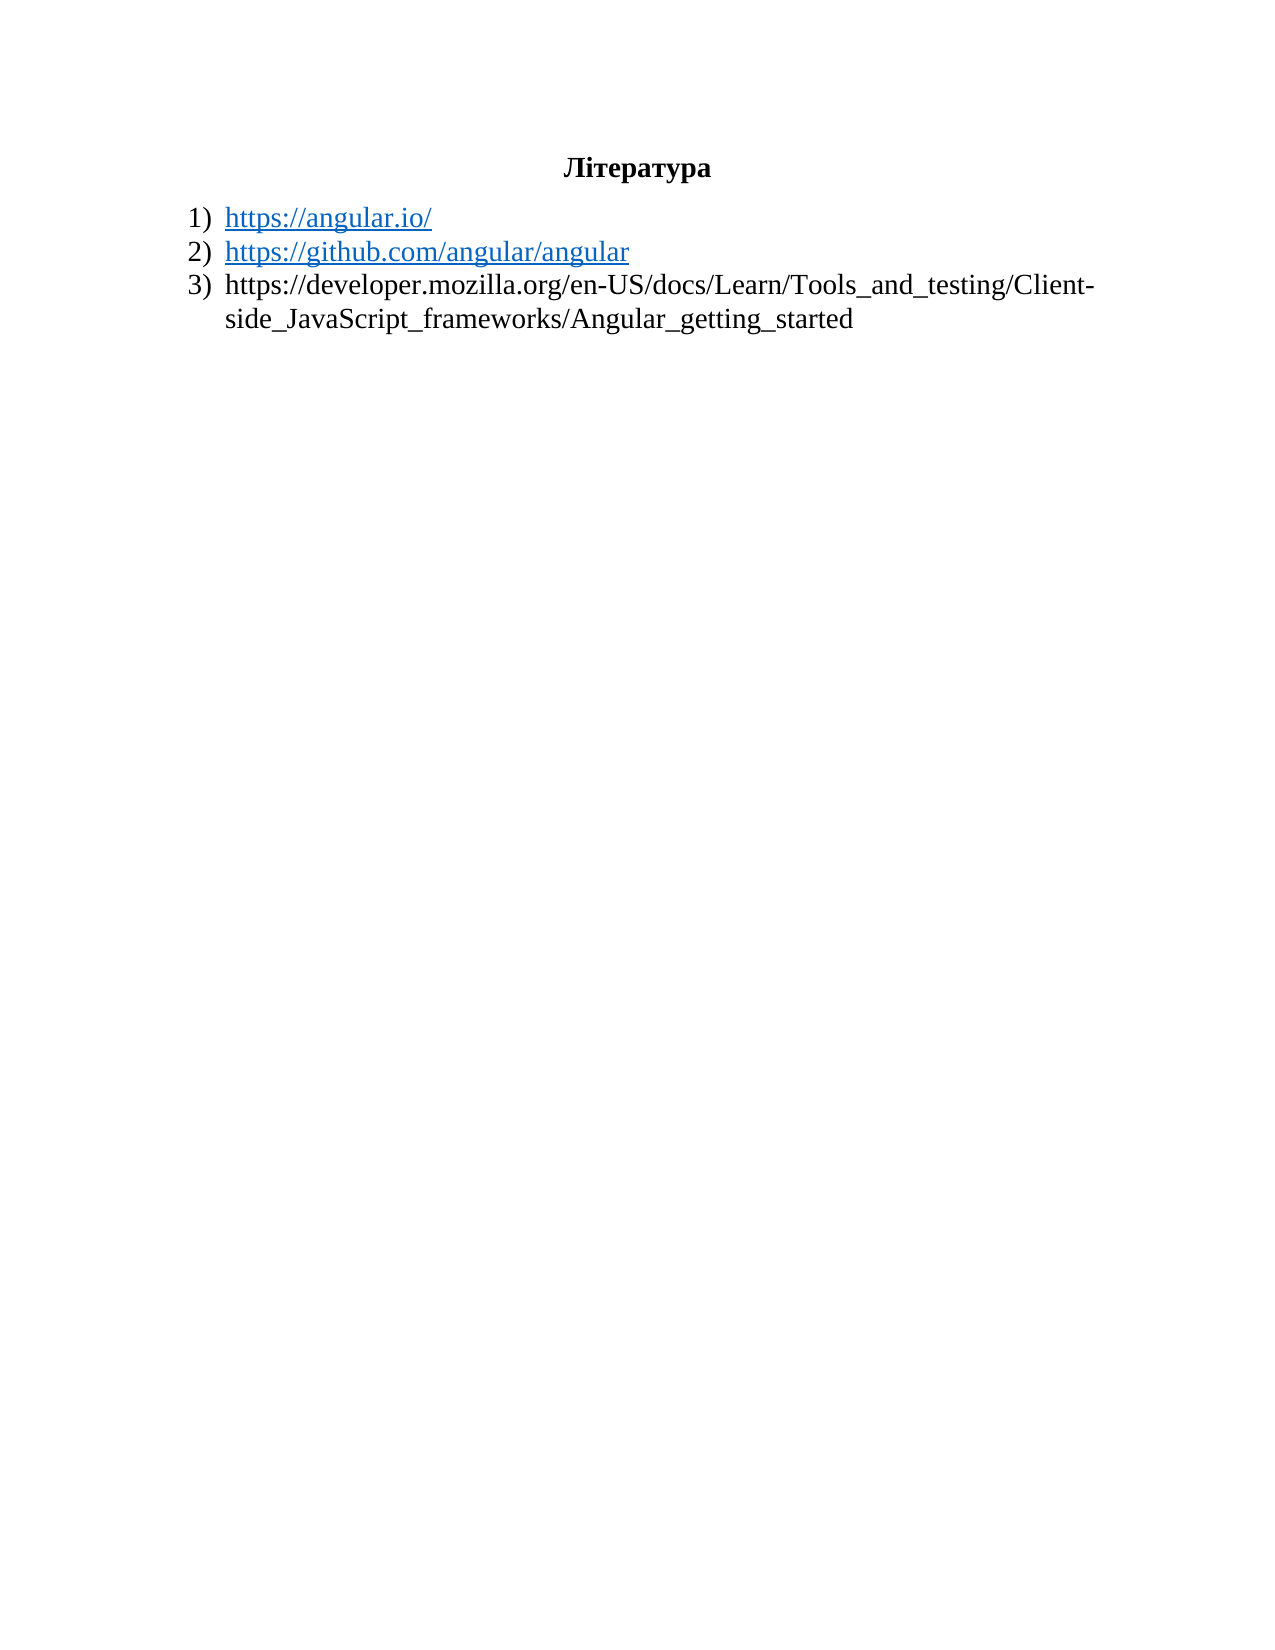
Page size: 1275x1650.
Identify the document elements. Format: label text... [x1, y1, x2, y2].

list https://github.com/angular/angular [187, 234, 1125, 267]
list https://developer.mozilla.org/en-US/docs/Learn/Tools_and_testing/Client-side_JavaScript_frameworks/Angular_getting_started [187, 267, 1125, 334]
subtitle Література [150, 150, 1125, 183]
list https://angular.io/ [187, 200, 1125, 234]
